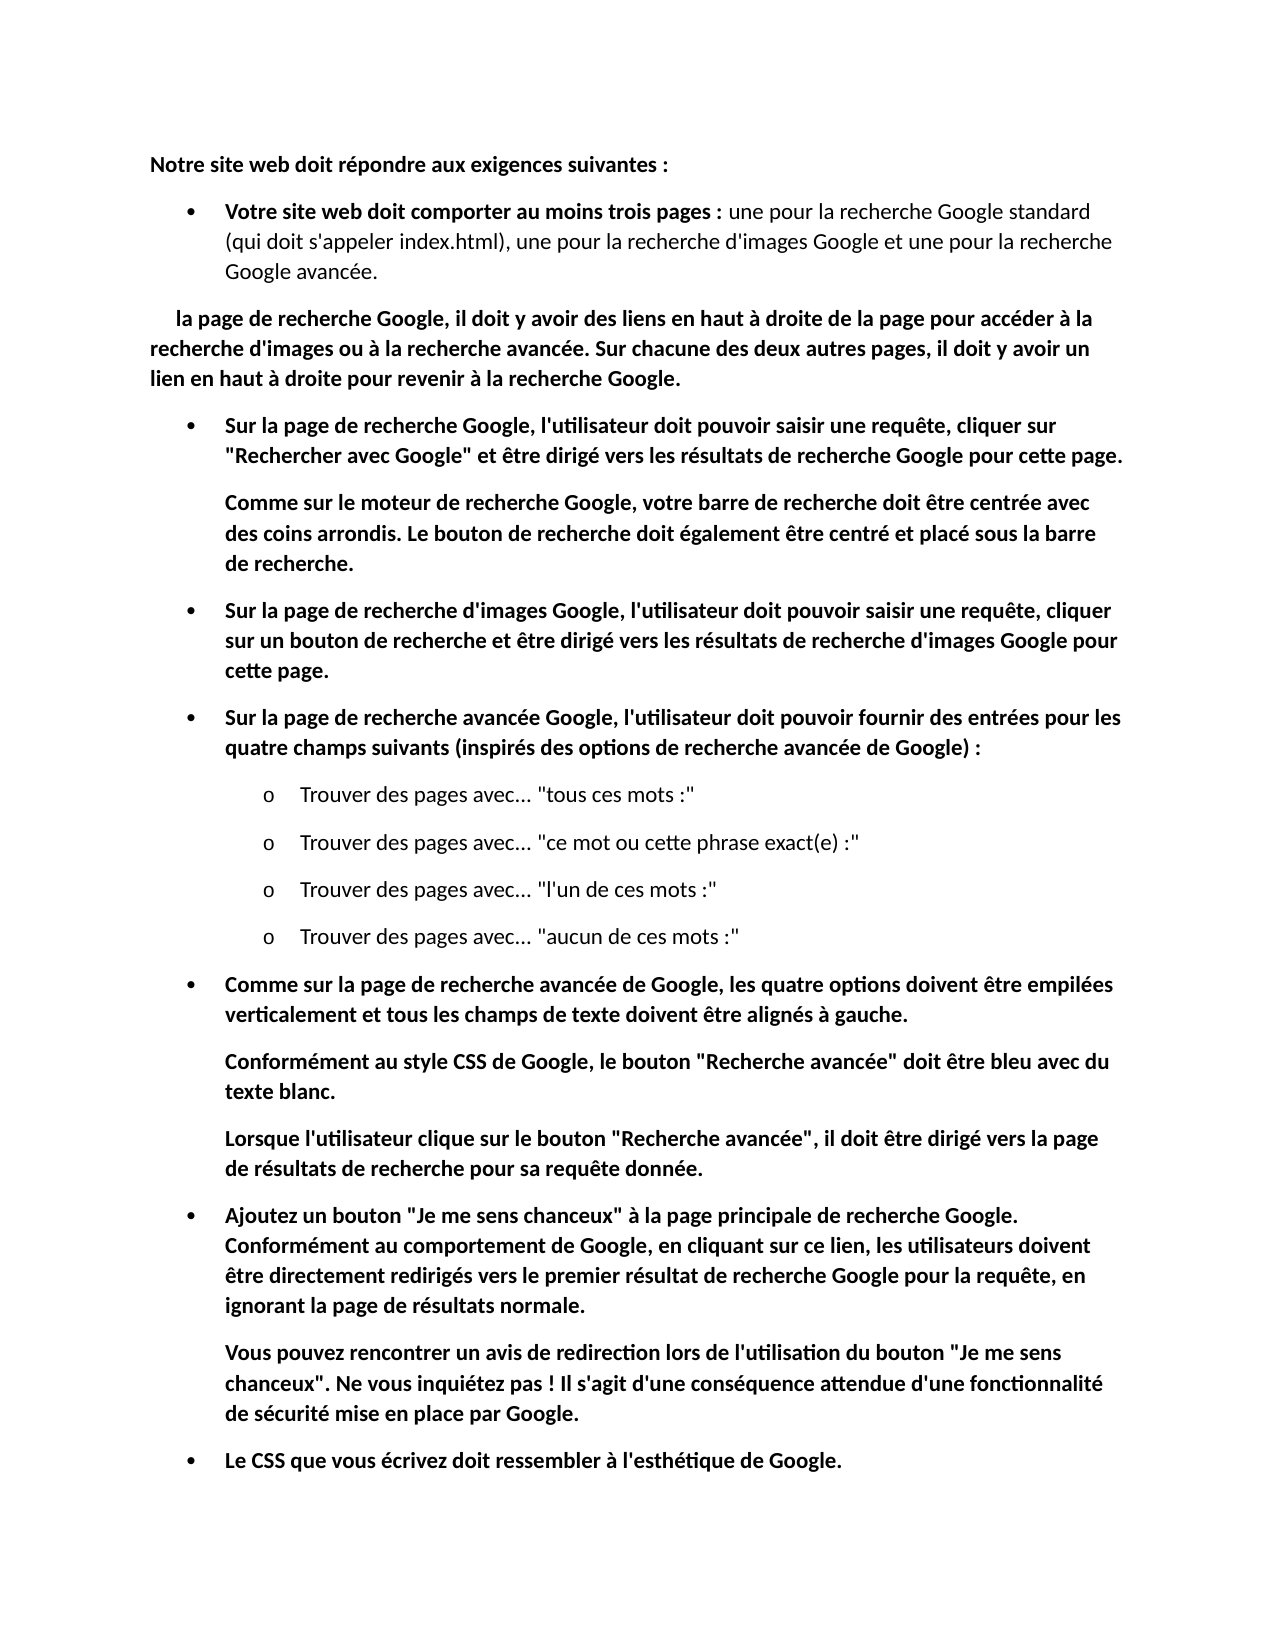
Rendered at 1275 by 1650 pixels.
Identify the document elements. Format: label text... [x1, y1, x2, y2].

list Trouver des pages avec... "aucun de ces mots :" [262, 922, 1125, 951]
list Trouver des pages avec... "l'un de ces mots :" [262, 875, 1125, 903]
text Conformément au style CSS de Google, le bouton "Recherche avancée" doit être bleu avec du texte blanc. [225, 1047, 1125, 1105]
text Notre site web doit répondre aux exigences suivantes : [150, 150, 1125, 178]
list Ajoutez un bouton "Je me sens chanceux" à la page principale de recherche Google. Conformément au comportement de Google, en cliquant sur ce lien, les utilisateurs doivent être directement redirigés vers le premier résultat de recherche Google pour la requête, en ignorant la page de résultats normale. [187, 1201, 1125, 1320]
list Votre site web doit comporter au moins trois pages : une pour la recherche Google standard (qui doit s'appeler index.html), une pour la recherche d'images Google et une pour la recherche Google avancée. [187, 197, 1125, 285]
list Sur la page de recherche Google, l'utilisateur doit pouvoir saisir une requête, cliquer sur "Rechercher avec Google" et être dirigé vers les résultats de recherche Google pour cette page. [187, 411, 1125, 470]
text Lorsque l'utilisateur clique sur le bouton "Recherche avancée", il doit être dirigé vers la page de résultats de recherche pour sa requête donnée. [225, 1124, 1125, 1182]
list Trouver des pages avec... "ce mot ou cette phrase exact(e) :" [262, 828, 1125, 856]
text Vous pouvez rencontrer un avis de redirection lors de l'utilisation du bouton "Je me sens chanceux". Ne vous inquiétez pas ! Il s'agit d'une conséquence attendue d'une fonctionnalité de sécurité mise en place par Google. [225, 1338, 1125, 1427]
list Trouver des pages avec... "tous ces mots :" [262, 780, 1125, 809]
list Comme sur la page de recherche avancée de Google, les quatre options doivent être empilées verticalement et tous les champs de texte doivent être alignés à gauche. [187, 970, 1125, 1028]
list Le CSS que vous écrivez doit ressembler à l'esthétique de Google. [187, 1446, 1125, 1474]
text la page de recherche Google, il doit y avoir des liens en haut à droite de la page pour accéder à la recherche d'images ou à la recherche avancée. Sur chacune des deux autres pages, il doit y avoir un lien en haut à droite pour revenir à la recherche Google. [150, 304, 1125, 393]
list Sur la page de recherche d'images Google, l'utilisateur doit pouvoir saisir une requête, cliquer sur un bouton de recherche et être dirigé vers les résultats de recherche d'images Google pour cette page. [187, 596, 1125, 684]
text Comme sur le moteur de recherche Google, votre barre de recherche doit être centrée avec des coins arrondis. Le bouton de recherche doit également être centré et placé sous la barre de recherche. [225, 488, 1125, 577]
list Sur la page de recherche avancée Google, l'utilisateur doit pouvoir fournir des entrées pour les quatre champs suivants (inspirés des options de recherche avancée de Google) : [187, 703, 1125, 761]
